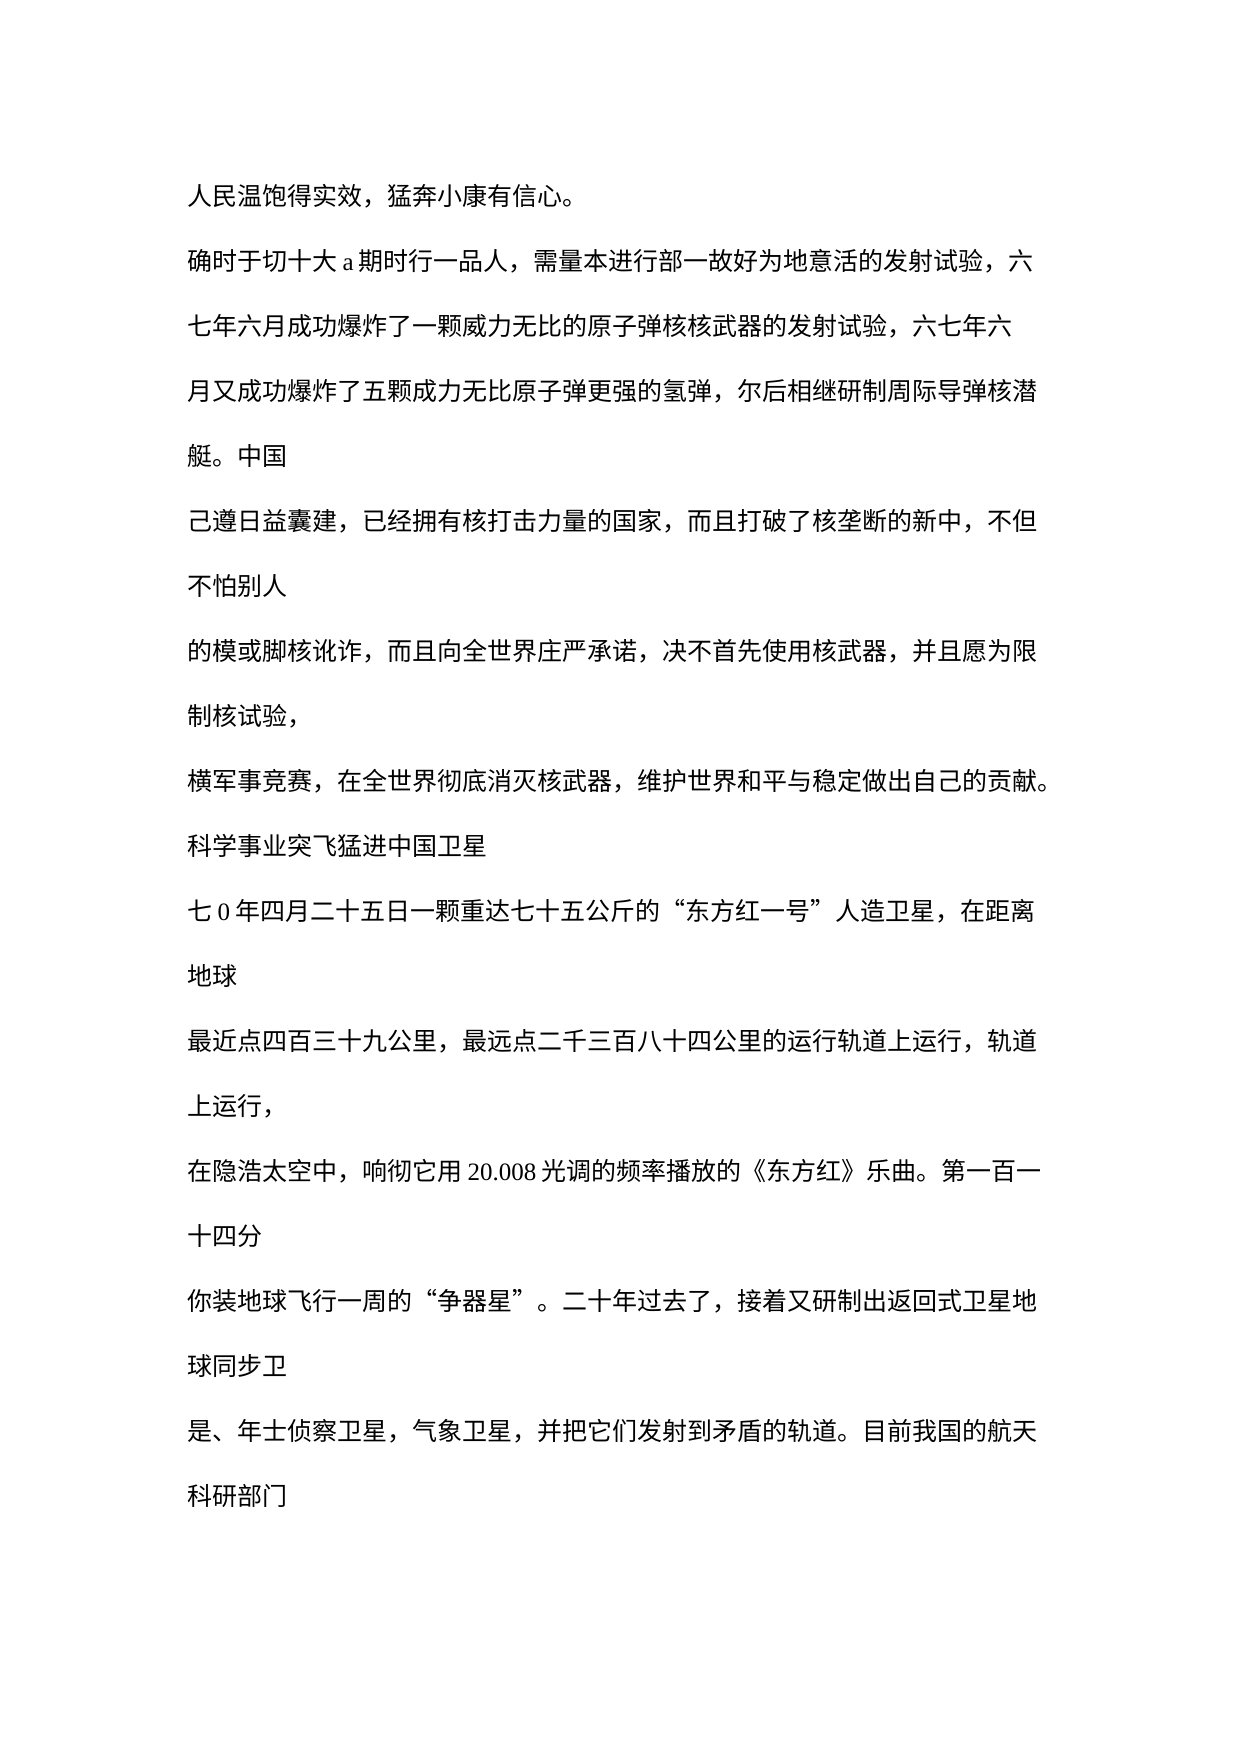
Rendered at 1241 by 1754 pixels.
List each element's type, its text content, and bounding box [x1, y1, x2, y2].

text 最近点四百三十九公里，最远点二千三百八十四公里的运行轨道上运行，轨道上运行， [187, 1007, 1053, 1137]
text 七0年四月二十五日一颗重达七十五公斤的“东方红一号”人造卫星，在距离地球 [187, 877, 1053, 1007]
text 人民温饱得实效，猛奔小康有信心。 [187, 162, 1053, 227]
text 月又成功爆炸了五颗成力无比原子弹更强的氢弹，尔后相继研制周际导弹核潜艇。中国 [187, 357, 1053, 487]
text 你装地球飞行一周的“争器星”。二十年过去了，接着又研制出返回式卫星地球同步卫 [187, 1267, 1053, 1397]
text 科学事业突飞猛进中国卫星 [187, 812, 1053, 877]
text 确时于切十大a期时行一品人，需量本进行部一故好为地意活的发射试验，六七年六月成功爆炸了一颗威力无比的原子弹核核武器的发射试验，六七年六 [187, 227, 1053, 357]
text 是、年士侦察卫星，气象卫星，并把它们发射到矛盾的轨道。目前我国的航天科研部门 [187, 1397, 1053, 1527]
text 的模或脚核讹诈，而且向全世界庄严承诺，决不首先使用核武器，并且愿为限制核试验， [187, 617, 1053, 747]
text 在隐浩太空中，响彻它用20.008光调的频率播放的《东方红》乐曲。第一百一十四分 [187, 1137, 1053, 1267]
text 横军事竞赛，在全世界彻底消灭核武器，维护世界和平与稳定做出自己的贡献。 [187, 747, 1053, 812]
text 己遵日益囊建，已经拥有核打击力量的国家，而且打破了核垄断的新中，不但不怕别人 [187, 487, 1053, 617]
